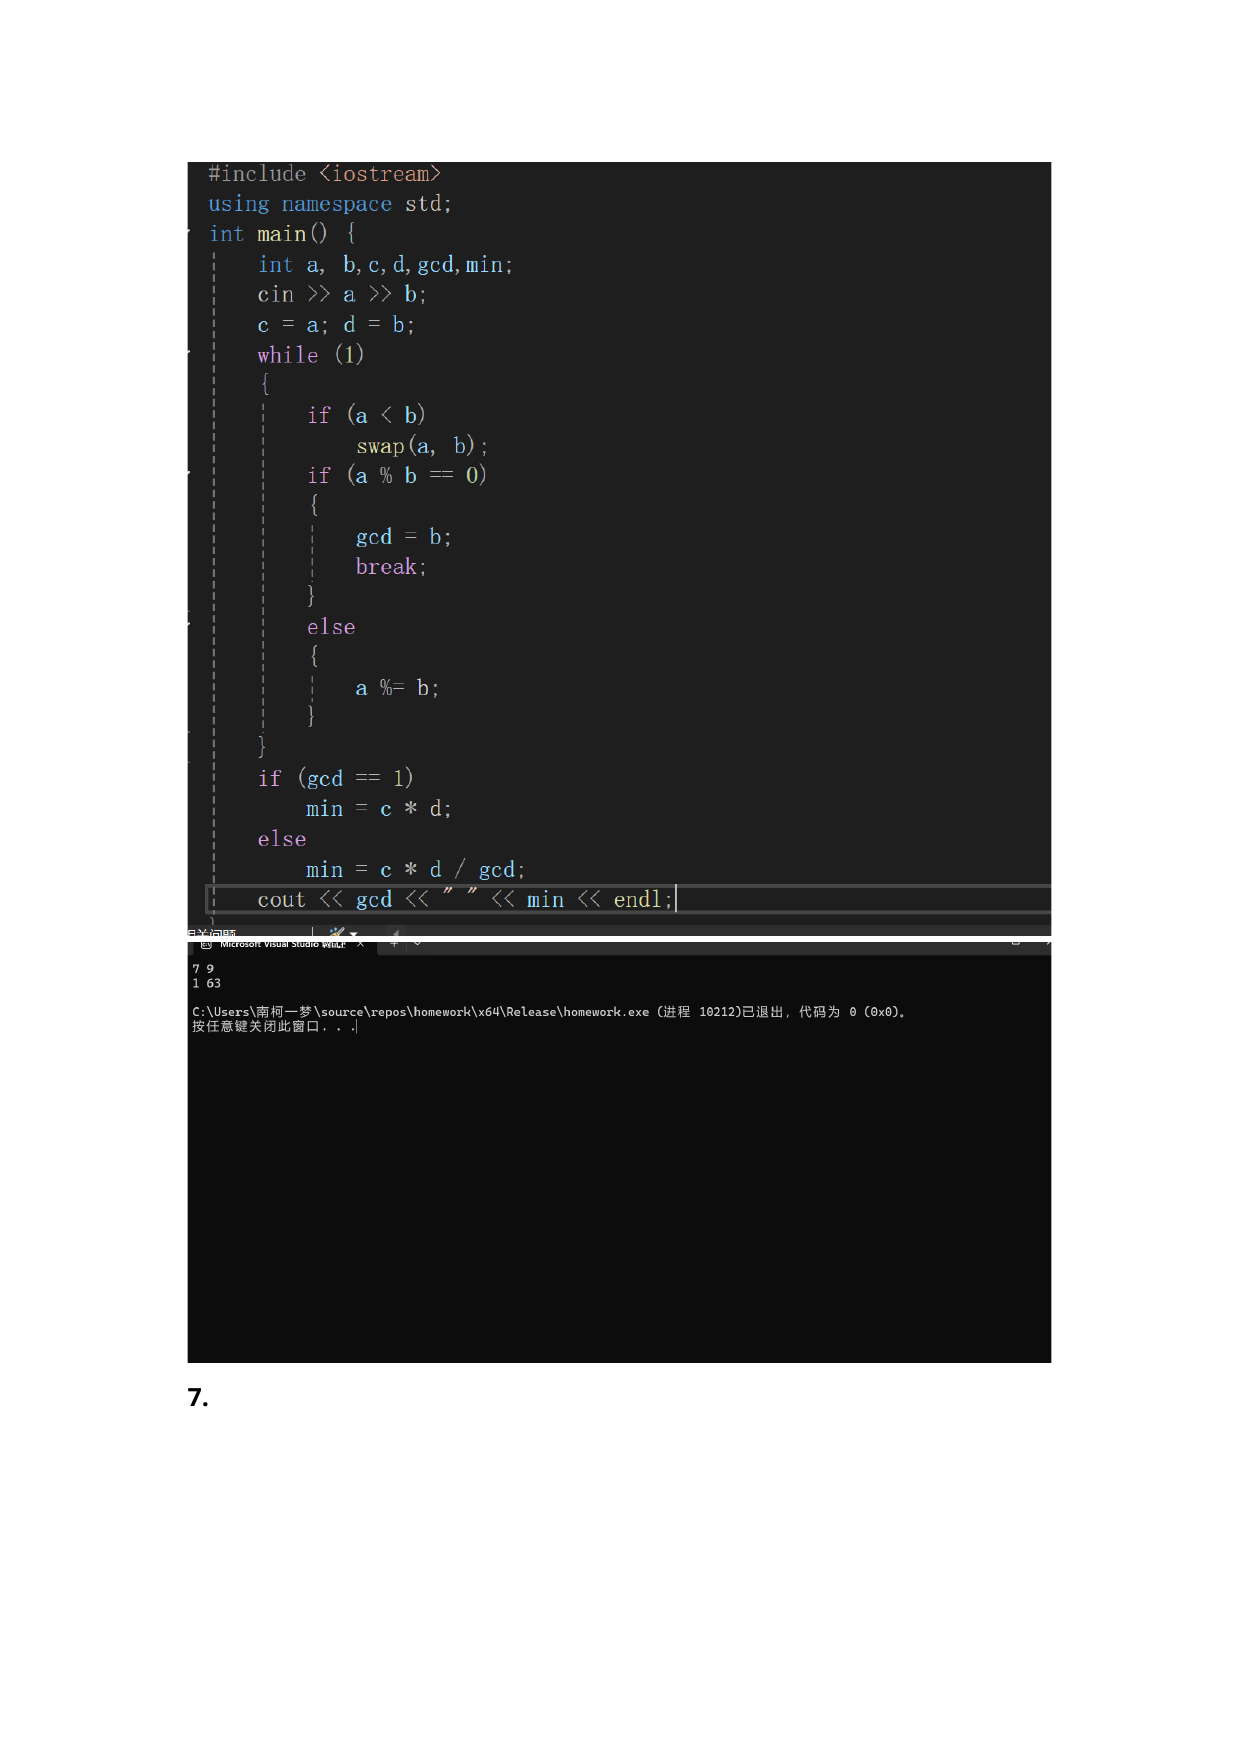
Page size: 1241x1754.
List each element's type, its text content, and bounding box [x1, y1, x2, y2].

picture [187, 162, 1052, 936]
picture [187, 942, 1052, 1363]
text 7. [187, 1364, 1053, 1429]
